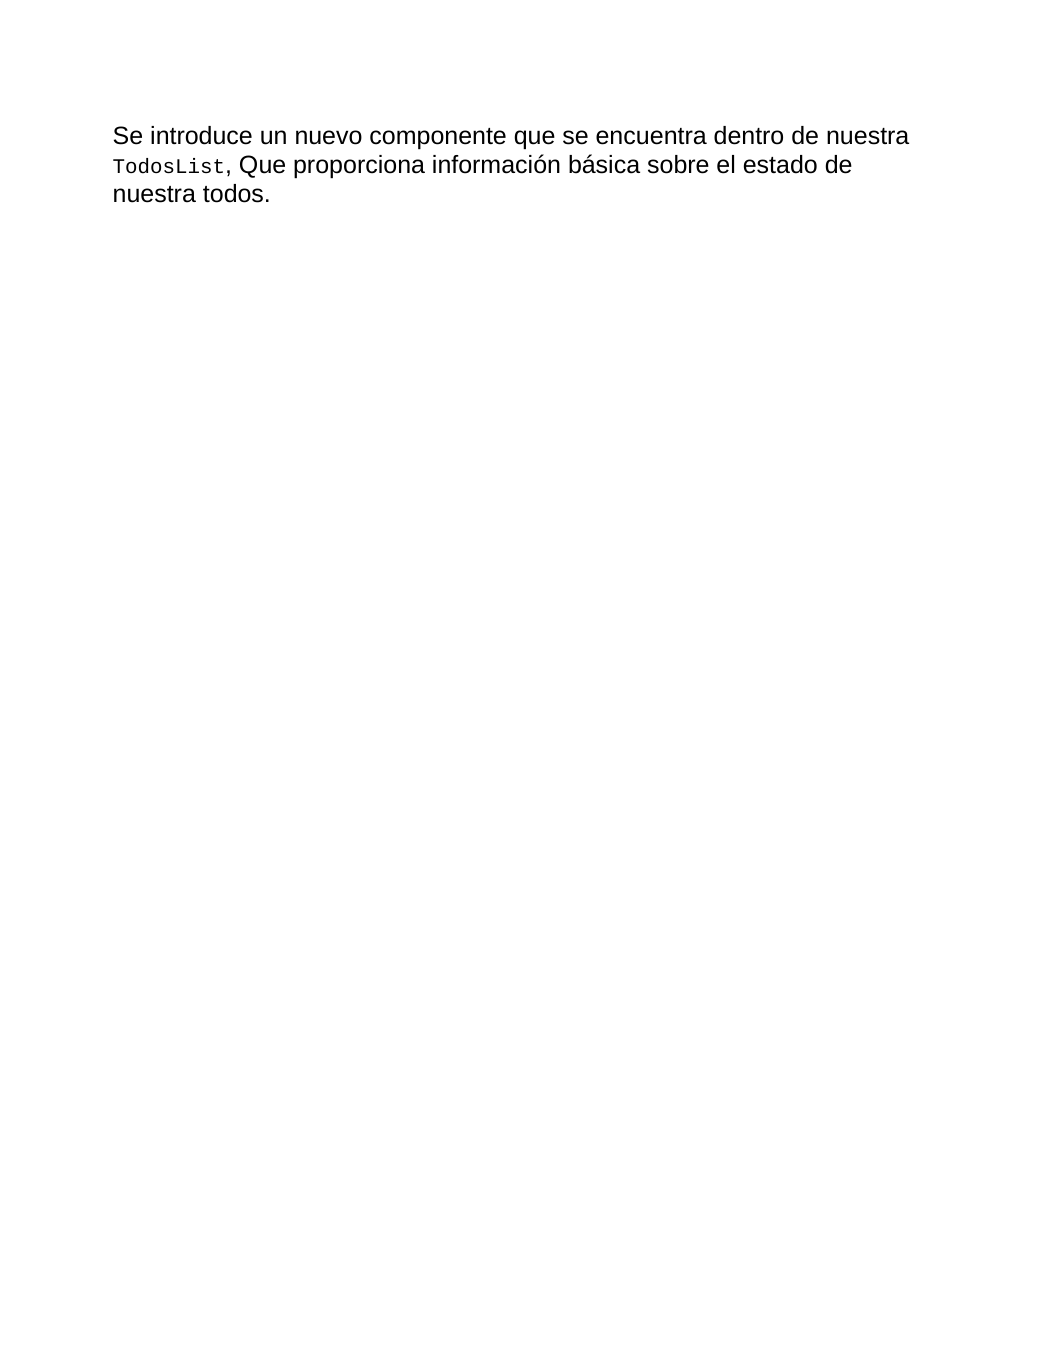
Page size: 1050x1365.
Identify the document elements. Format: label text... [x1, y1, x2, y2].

text Se introduce un nuevo componente que se encuentra dentro de nuestra TodosList, Que proporciona información básica sobre el estado de nuestra todos. [112, 122, 937, 208]
